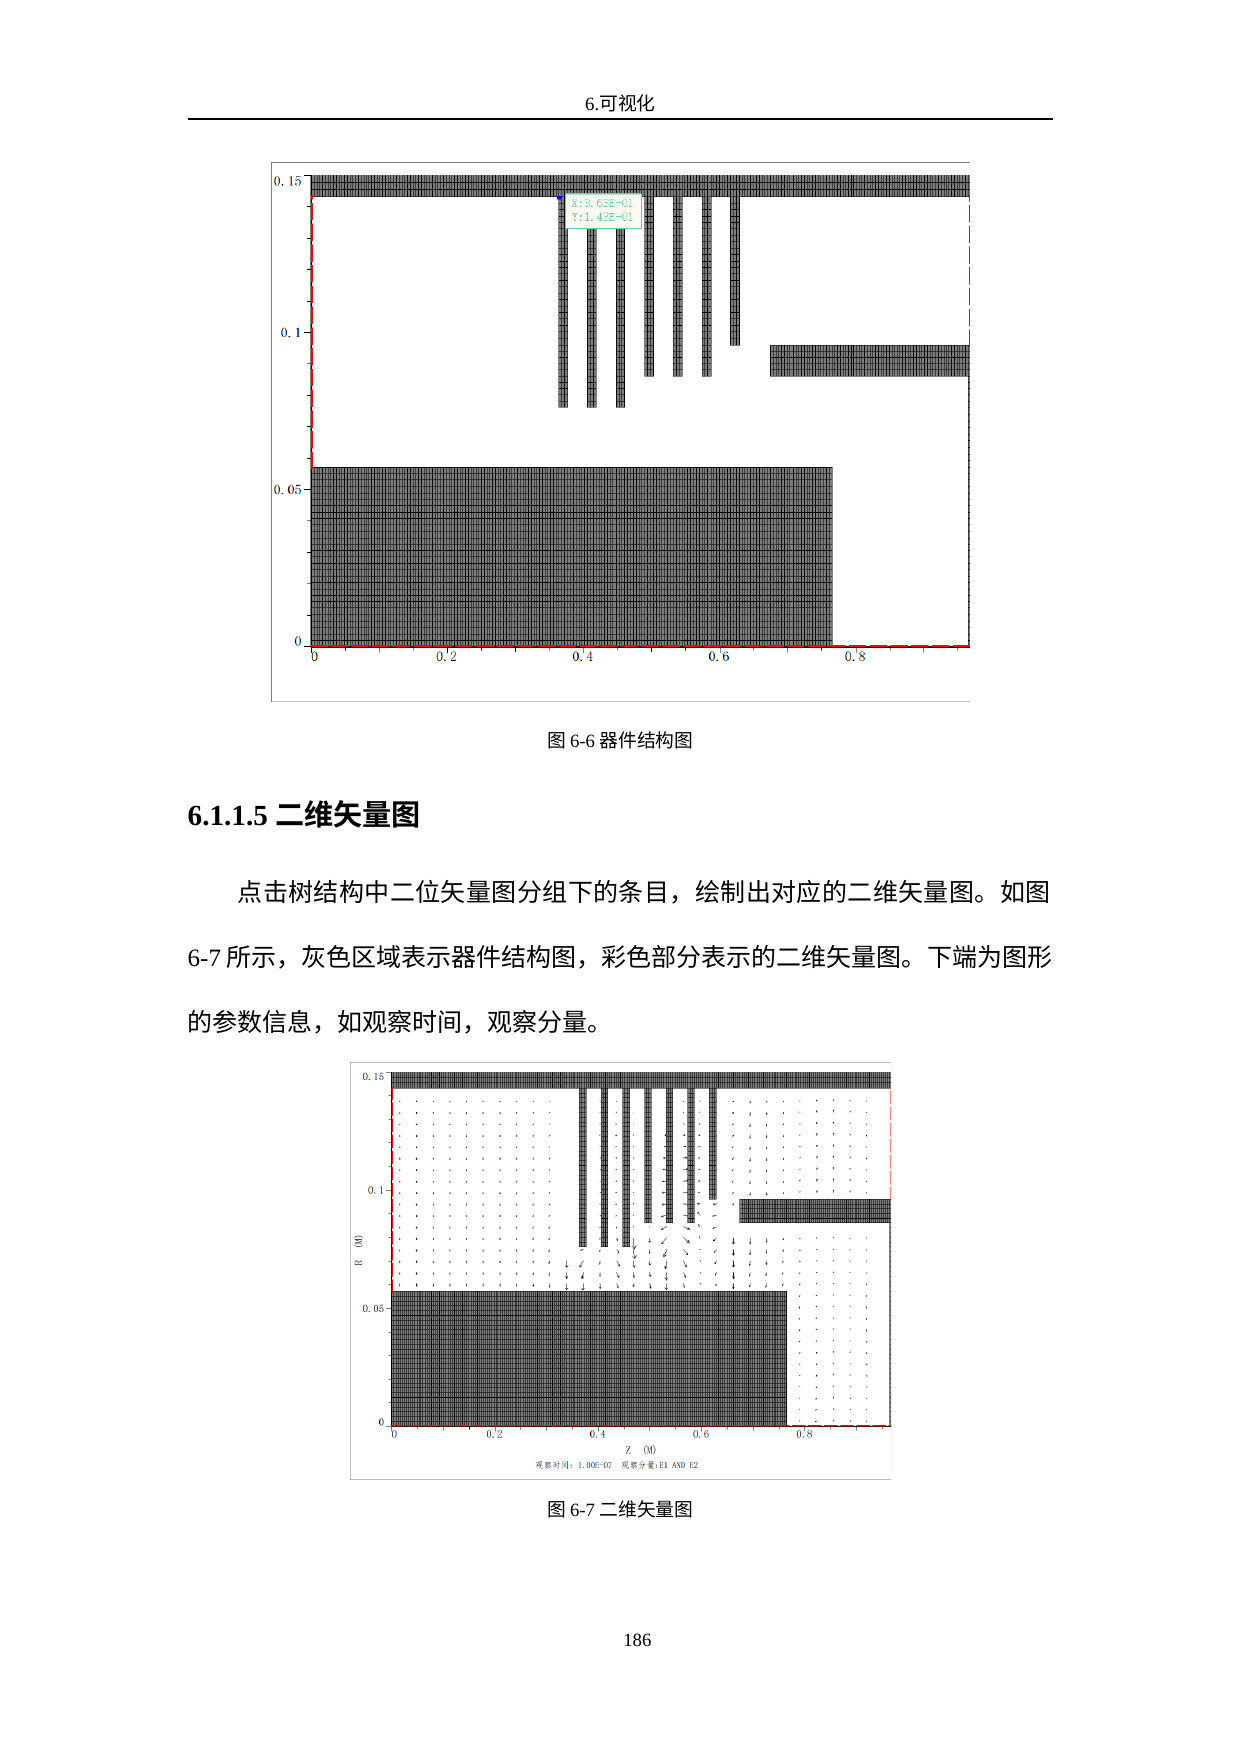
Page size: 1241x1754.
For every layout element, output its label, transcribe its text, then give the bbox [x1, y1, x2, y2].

text 图6-7 二维矢量图 [187, 1492, 1053, 1524]
subtitle 6.1.1.5 二维矢量图 [187, 780, 1053, 845]
text 图6-6 器件结构图 [187, 723, 1053, 755]
picture [349, 1061, 892, 1480]
text 点击树结构中二位矢量图分组下的条目，绘制出对应的二维矢量图。如图6-7所示，灰色区域表示器件结构图，彩色部分表示的二维矢量图。下端为图形的参数信息，如观察时间，观察分量。 [187, 858, 1053, 1053]
picture [270, 162, 970, 702]
